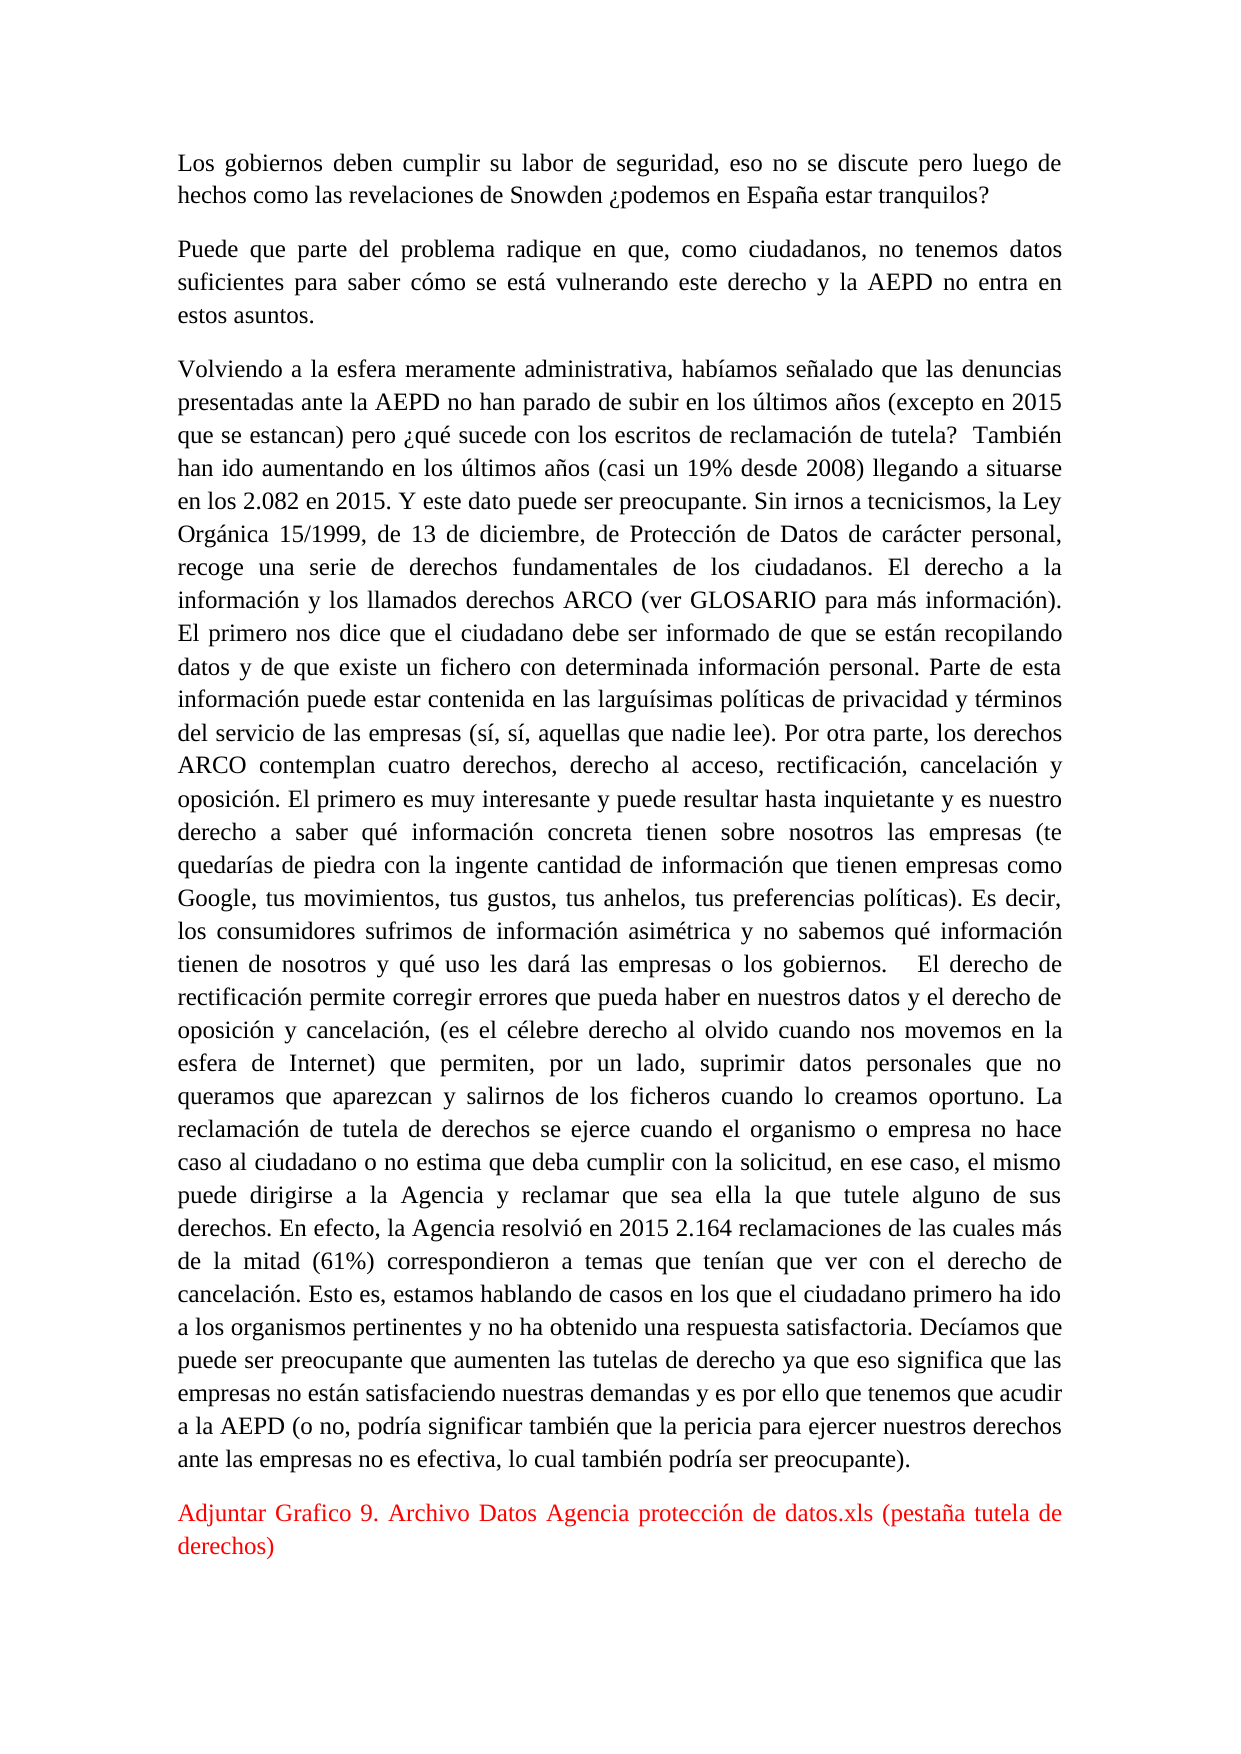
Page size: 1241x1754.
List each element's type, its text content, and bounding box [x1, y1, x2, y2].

text Volviendo a la esfera meramente administrativa, habíamos señalado que las denuncias presentadas ante la AEPD no han parado de subir en los últimos años (excepto en 2015 que se estancan) pero ¿qué sucede con los escritos de reclamación de tutela? También han ido aumentando en los últimos años (casi un 19% desde 2008) llegando a situarse en los 2.082 en 2015. Y este dato puede ser preocupante. Sin irnos a tecnicismos, la Ley Orgánica 15/1999, de 13 de diciembre, de Protección de Datos de carácter personal, recoge una serie de derechos fundamentales de los ciudadanos. El derecho a la información y los llamados derechos ARCO (ver GLOSARIO para más información). El primero nos dice que el ciudadano debe ser informado de que se están recopilando datos y de que existe un fichero con determinada información personal. Parte de esta información puede estar contenida en las larguísimas políticas de privacidad y términos del servicio de las empresas (sí, sí, aquellas que nadie lee). Por otra parte, los derechos ARCO contemplan cuatro derechos, derecho al acceso, rectificación, cancelación y oposición. El primero es muy interesante y puede resultar hasta inquietante y es nuestro derecho a saber qué información concreta tienen sobre nosotros las empresas (te quedarías de piedra con la ingente cantidad de información que tienen empresas como Google, tus movimientos, tus gustos, tus anhelos, tus preferencias políticas). Es decir, los consumidores sufrimos de información asimétrica y no sabemos qué información tienen de nosotros y qué uso les dará las empresas o los gobiernos. El derecho de rectificación permite corregir errores que pueda haber en nuestros datos y el derecho de oposición y cancelación, (es el célebre derecho al olvido cuando nos movemos en la esfera de Internet) que permiten, por un lado, suprimir datos personales que no queramos que aparezcan y salirnos de los ficheros cuando lo creamos oportuno. La reclamación de tutela de derechos se ejerce cuando el organismo o empresa no hace caso al ciudadano o no estima que deba cumplir con la solicitud, en ese caso, el mismo puede dirigirse a la Agencia y reclamar que sea ella la que tutele alguno de sus derechos. En efecto, la Agencia resolvió en 2015 2.164 reclamaciones de las cuales más de la mitad (61%) correspondieron a temas que tenían que ver con el derecho de cancelación. Esto es, estamos hablando de casos en los que el ciudadano primero ha ido a los organismos pertinentes y no ha obtenido una respuesta satisfactoria. Decíamos que puede ser preocupante que aumenten las tutelas de derecho ya que eso significa que las empresas no están satisfaciendo nuestras demandas y es por ello que tenemos que acudir a la AEPD (o no, podría significar también que la pericia para ejercer nuestros derechos ante las empresas no es efectiva, lo cual también podría ser preocupante). [177, 354, 1063, 1473]
text Puede que parte del problema radique en que, como ciudadanos, no tenemos datos suficientes para saber cómo se está vulnerando este derecho y la AEPD no entra en estos asuntos. [177, 234, 1063, 329]
text Adjuntar Grafico 9. Archivo Datos Agencia protección de datos.xls (pestaña tutela de derechos) [177, 1498, 1063, 1560]
text Los gobiernos deben cumplir su labor de seguridad, eso no se discute pero luego de hechos como las revelaciones de Snowden ¿podemos en España estar tranquilos? [177, 148, 1063, 209]
